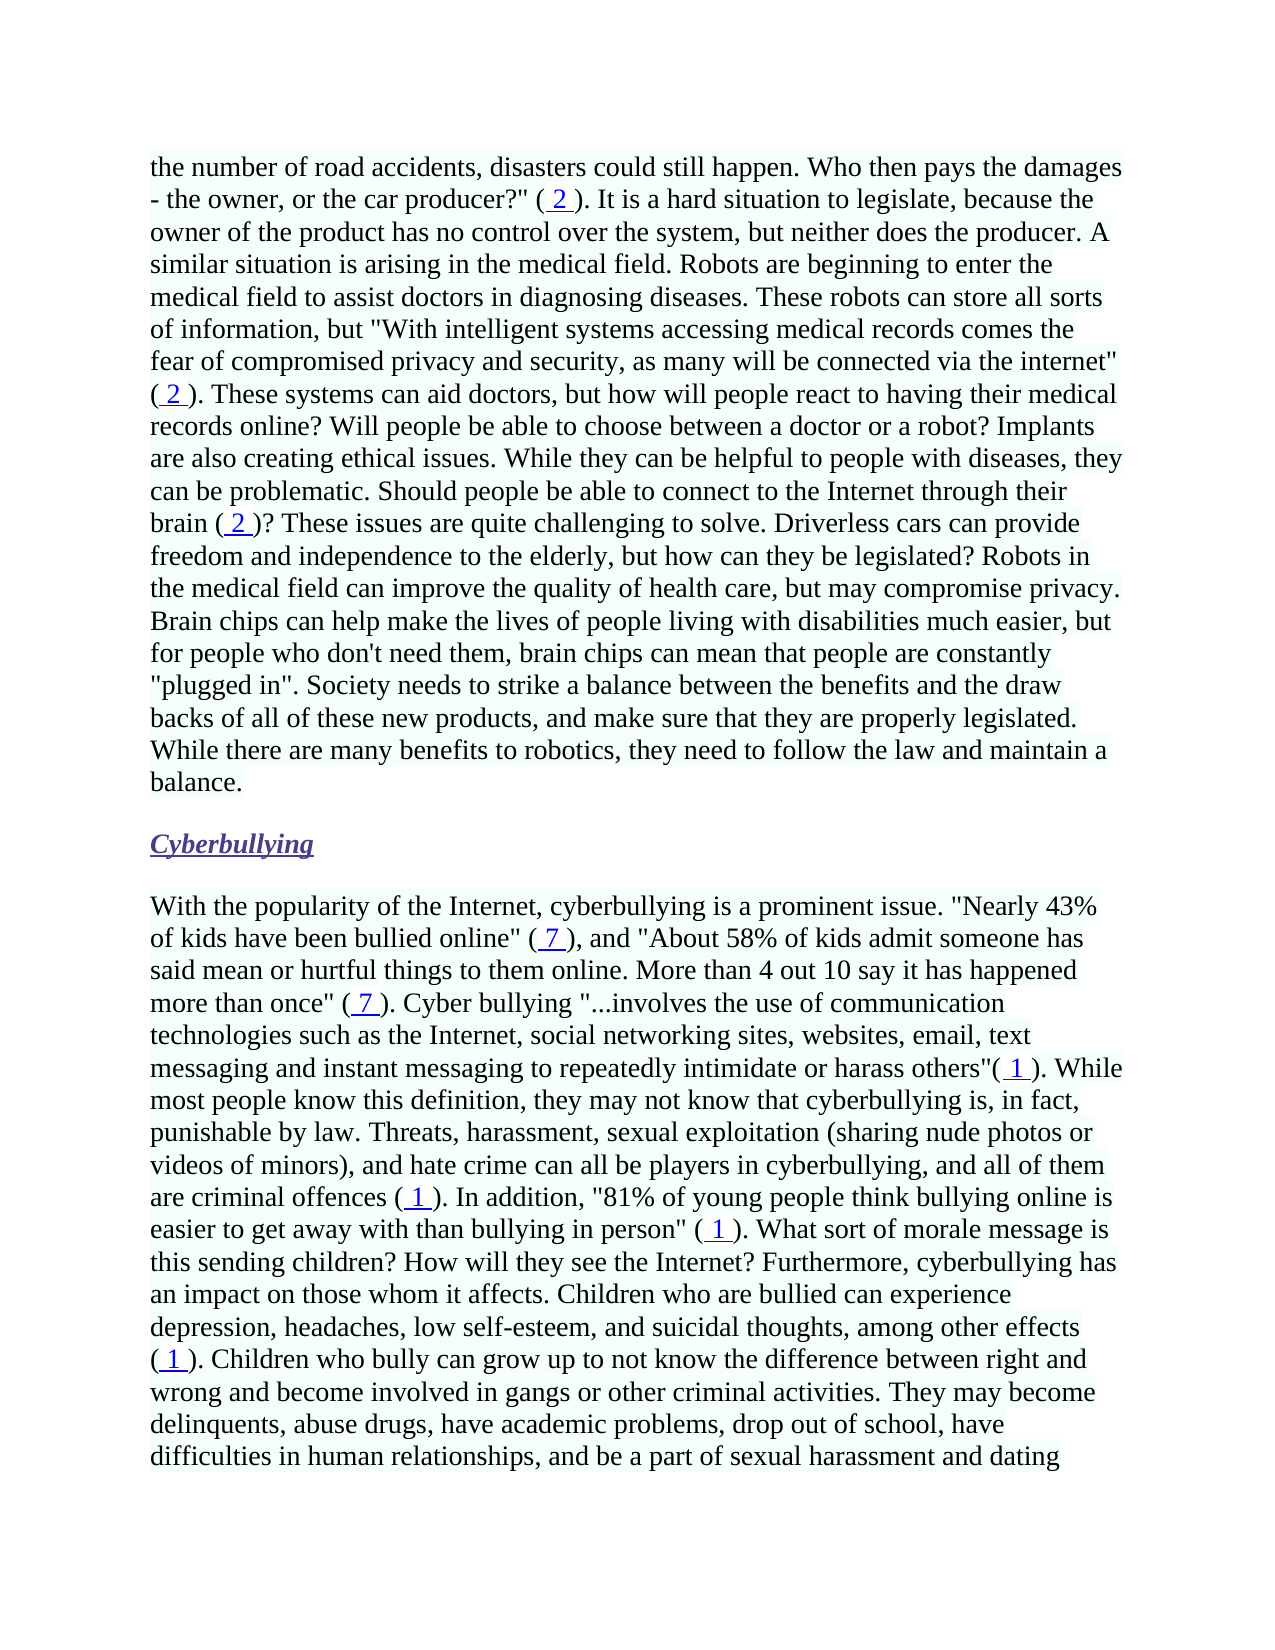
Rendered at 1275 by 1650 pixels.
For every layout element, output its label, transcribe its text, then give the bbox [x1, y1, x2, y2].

text Cyberbullying [150, 827, 1125, 859]
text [150, 150, 1125, 798]
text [150, 889, 1125, 1472]
